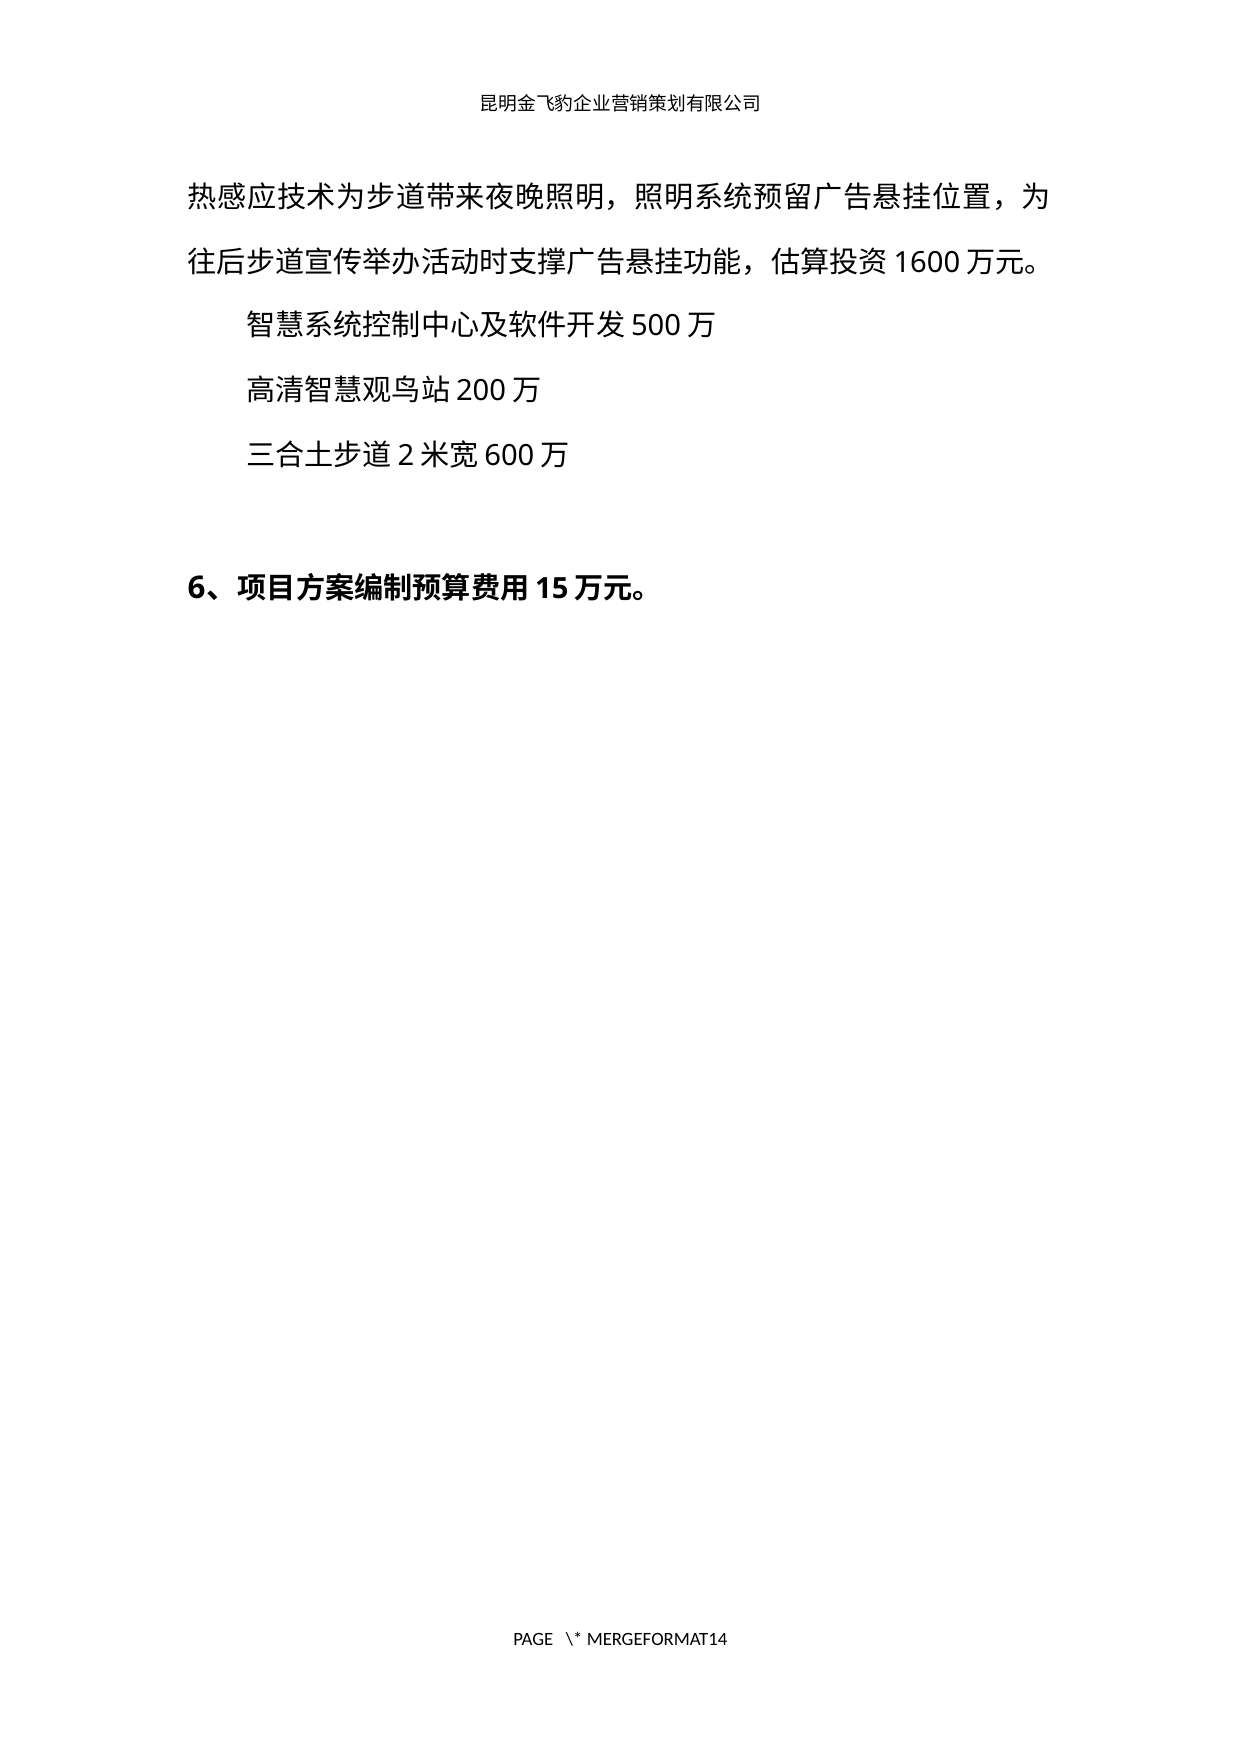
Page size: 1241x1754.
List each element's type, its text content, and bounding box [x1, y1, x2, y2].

text 三合土步道2米宽600万 [187, 422, 1053, 487]
text 高清智慧观鸟站200万 [187, 357, 1053, 422]
text 智慧系统控制中心及软件开发500万 [187, 292, 1053, 357]
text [187, 162, 1053, 292]
text 6、项目方案编制预算费用15万元。 [187, 552, 1053, 617]
